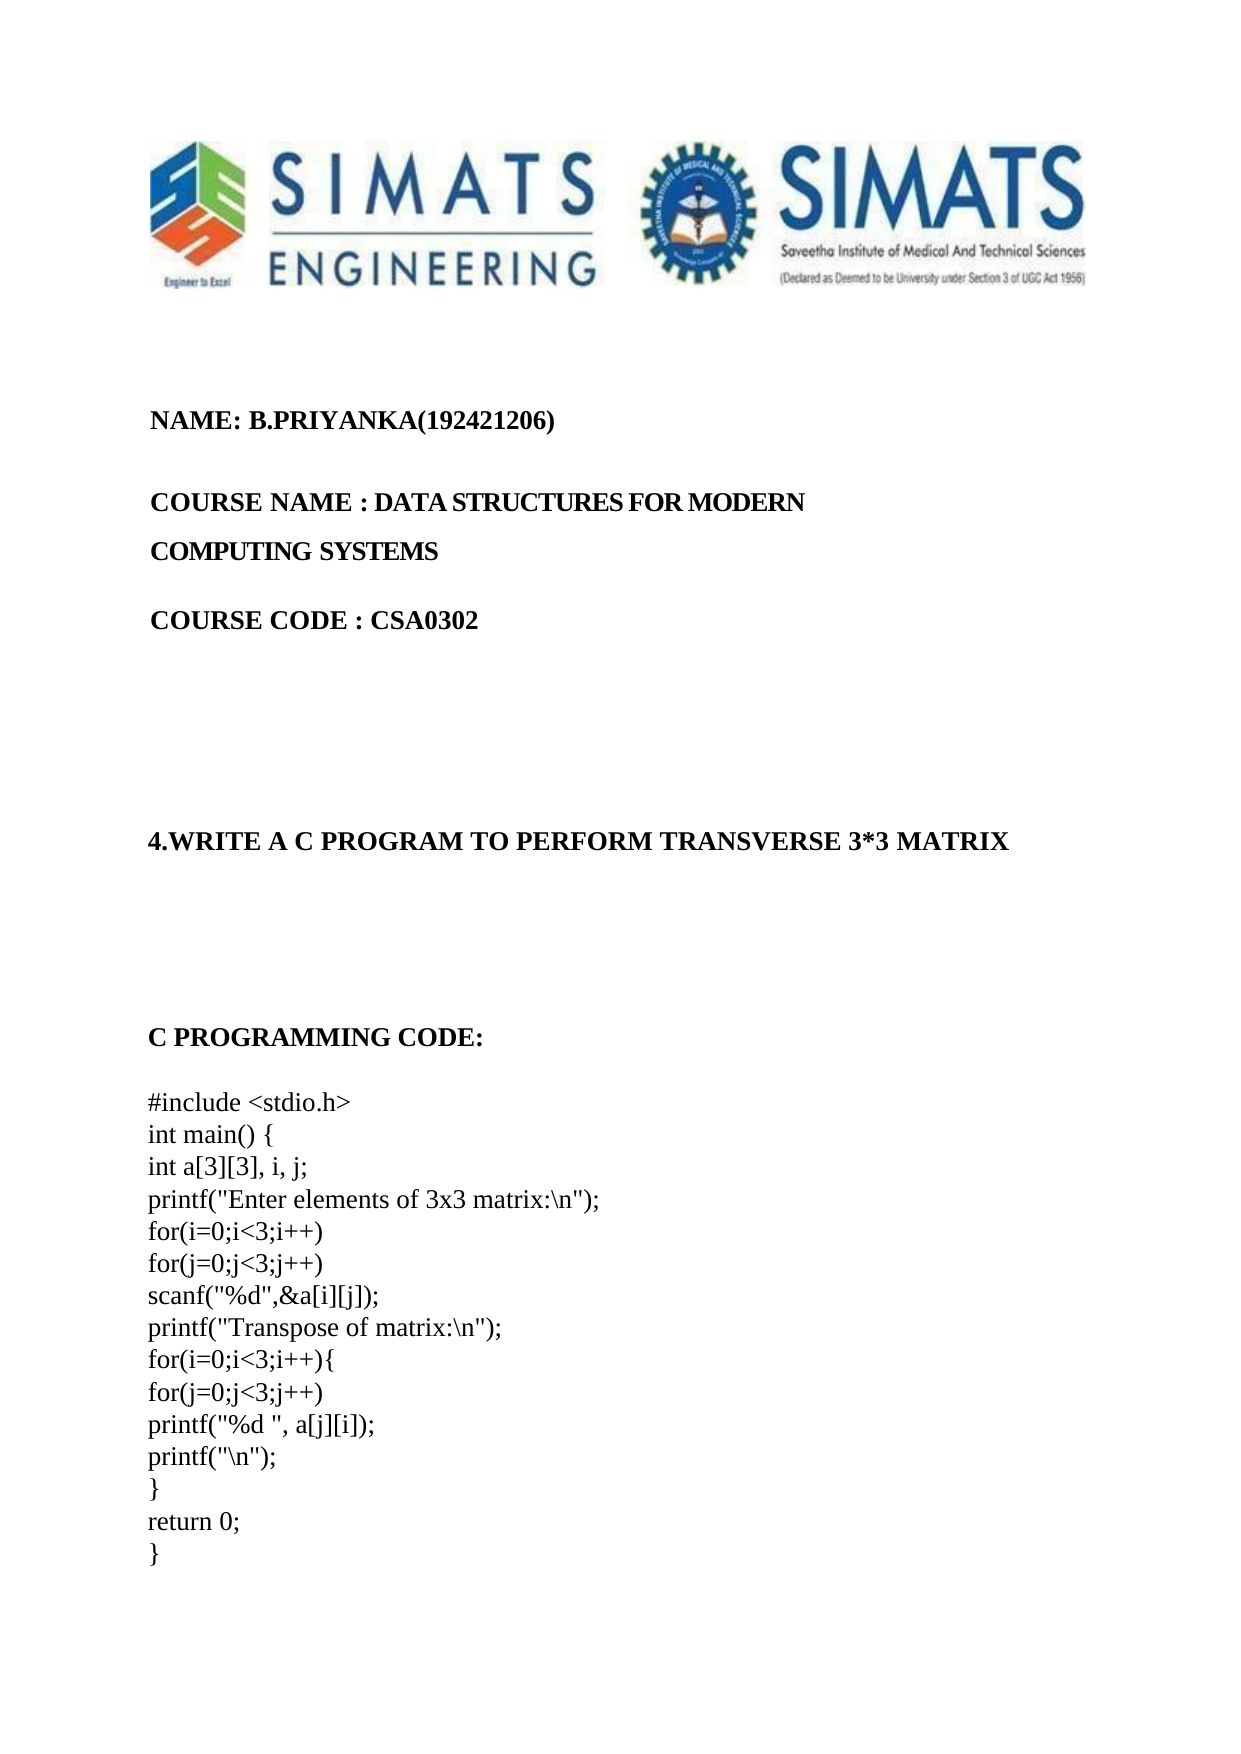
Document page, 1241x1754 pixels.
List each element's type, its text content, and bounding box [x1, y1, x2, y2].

text COURSE CODE : CSA0302 [150, 604, 1093, 635]
text NAME: B.PRIYANKA(192421206) [150, 404, 1093, 436]
text COURSE NAME : DATA STRUCTURES FOR MODERN COMPUTING SYSTEMS [150, 486, 1093, 567]
text C PROGRAMMING CODE: [148, 1021, 1093, 1052]
text printf("Enter elements of 3x3 matrix:\n"); [148, 1183, 1093, 1214]
text int a[3][3], i, j; [148, 1151, 1093, 1182]
text return 0; [148, 1504, 1093, 1536]
text printf("\n"); [148, 1440, 1093, 1471]
text printf("Transpose of matrix:\n"); [148, 1311, 1093, 1343]
text for(i=0;i<3;i++){ [148, 1344, 1093, 1375]
text for(j=0;j<3;j++) [148, 1247, 1093, 1278]
text int main() { [148, 1118, 1093, 1149]
text 4.WRITE A C PROGRAM TO PERFORM TRANSVERSE 3*3 MATRIX [148, 825, 1093, 856]
text } [148, 1537, 1093, 1568]
picture [150, 141, 1086, 289]
text scanf("%d",&a[i][j]); [148, 1279, 1093, 1310]
text #include <stdio.h> [148, 1086, 1093, 1117]
text for(j=0;j<3;j++) [148, 1376, 1093, 1407]
text } [148, 1472, 1093, 1503]
text for(i=0;i<3;i++) [148, 1215, 1093, 1246]
text printf("%d ", a[j][i]); [148, 1408, 1093, 1439]
